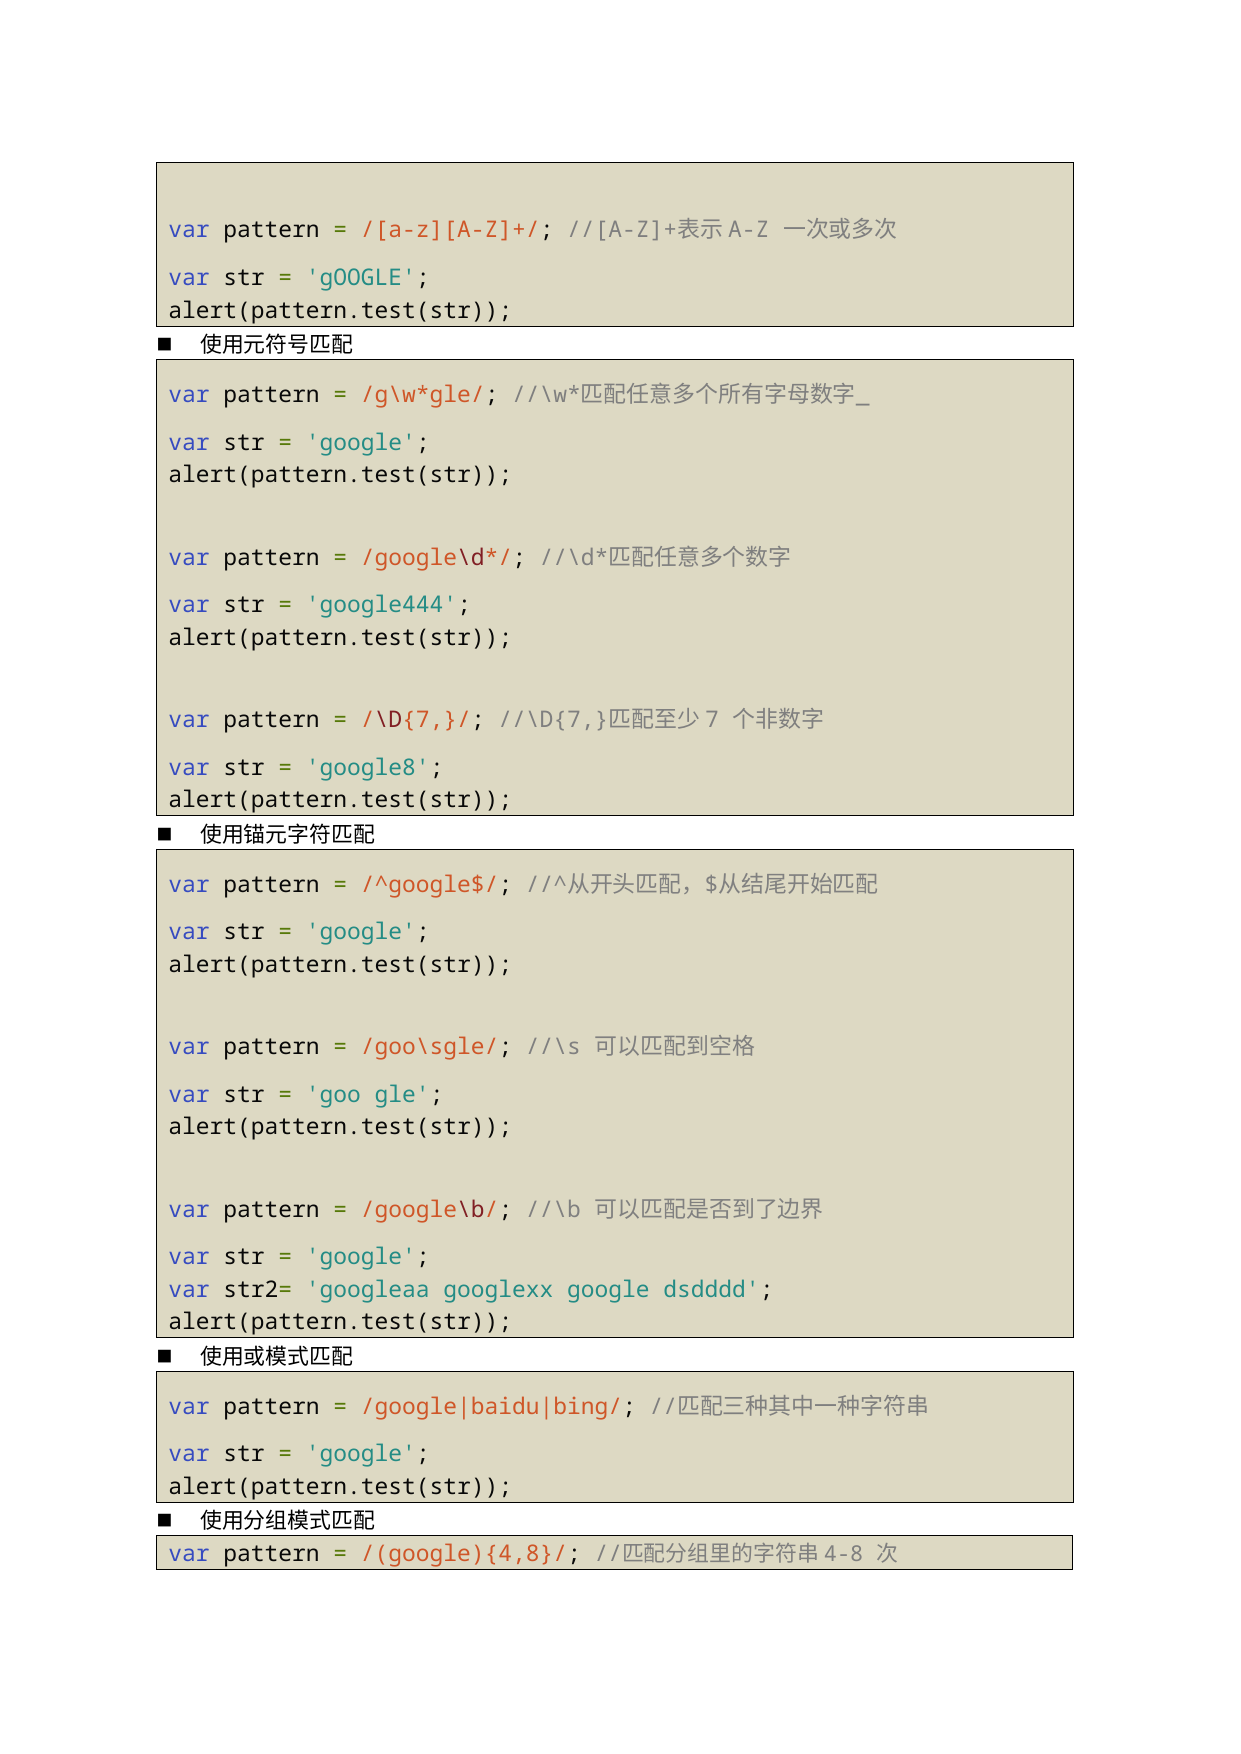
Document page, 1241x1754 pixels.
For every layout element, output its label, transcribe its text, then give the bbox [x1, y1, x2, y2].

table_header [157, 163, 1073, 326]
list 使用或模式匹配 [156, 1338, 1212, 1371]
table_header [157, 1536, 1072, 1569]
table_header var pattern = /g\w*gle/; //\w*匹配任意多个所有字母数字_ var str = 'google'; alert(pattern.test(str)); var pattern = /google\d*/; //\d*匹配任意多个数字 var str = 'google444'; alert(pattern.test(str)); var pattern = /\D{7,}/; //\D{7,}匹配至少 7 个非数字 var str = 'google8'; alert(pattern.test(str)); [157, 360, 1073, 815]
table_header var pattern = /^google$/; //^从开头匹配，$从结尾开始匹配 var str = 'google'; alert(pattern.test(str)); var pattern = /goo\sgle/; //\s 可以匹配到空格 var str = 'goo gle'; alert(pattern.test(str)); var pattern = /google\b/; //\b 可以匹配是否到了边界 var str = 'google'; var str2= 'googleaa googlexx google dsdddd'; alert(pattern.test(str)); [157, 850, 1073, 1337]
list 使用分组模式匹配 [156, 1503, 1212, 1535]
list 使用元符号匹配 [156, 327, 1212, 359]
table_header var pattern = /google|baidu|bing/; //匹配三种其中一种字符串 var str = 'google'; alert(pattern.test(str)); [157, 1372, 1073, 1502]
list 使用锚元字符匹配 [156, 816, 1212, 849]
